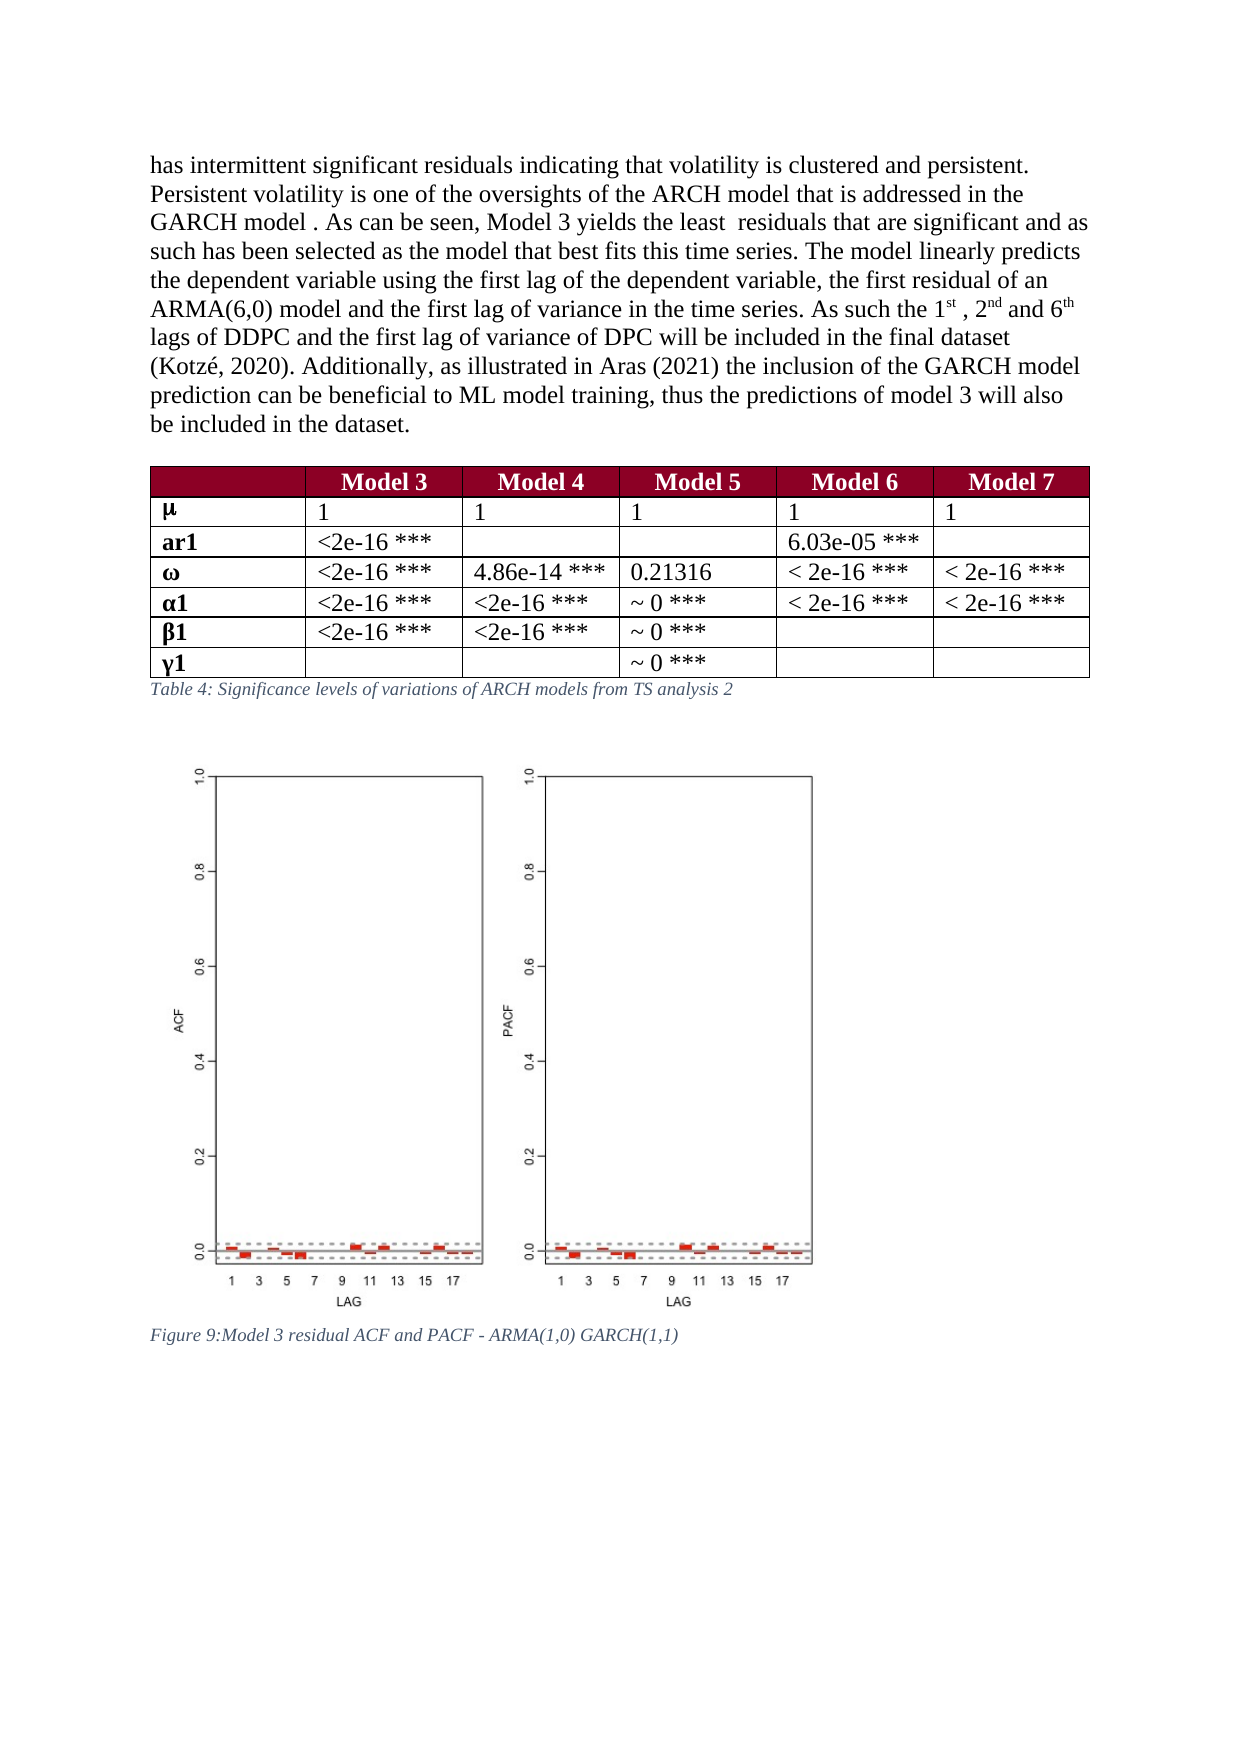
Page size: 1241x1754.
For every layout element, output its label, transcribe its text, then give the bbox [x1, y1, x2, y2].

table_cell ~ 0 *** [620, 648, 776, 677]
table_cell [463, 648, 619, 677]
text Table 4: Significance levels of variations of ARCH models from TS analysis 2 [150, 678, 1090, 699]
table_cell 1 [934, 498, 1089, 526]
table_cell β1 [151, 618, 305, 647]
table_cell < 2e-16 *** [777, 558, 933, 587]
table_cell [306, 648, 462, 677]
table_cell [934, 618, 1089, 647]
table_cell ar1 [151, 527, 305, 556]
table_cell [777, 618, 933, 647]
table_cell ~ 0 *** [620, 618, 776, 647]
table_cell [934, 648, 1089, 677]
table_header Model 3 [306, 467, 462, 496]
table_cell <2e-16 *** [306, 618, 462, 647]
text Figure 9:Model 3 residual ACF and PACF - ARMA(1,0) GARCH(1,1) [150, 1324, 1090, 1346]
table_cell [934, 527, 1089, 556]
table_cell ω [151, 558, 305, 587]
table_cell ~ 0 *** [620, 588, 776, 616]
table_cell 6.03e-05 *** [777, 527, 933, 556]
table_cell <2e-16 *** [306, 527, 462, 556]
table_cell 0.21316 [620, 558, 776, 587]
table_header [151, 467, 305, 496]
table_cell 4.86e-14 *** [463, 558, 619, 587]
table_header Model 7 [934, 467, 1089, 496]
table_cell γ1 [151, 648, 305, 677]
table_cell 1 [306, 498, 462, 526]
table_header Model 6 [777, 467, 933, 496]
table_cell < 2e-16 *** [934, 588, 1089, 616]
table_cell α1 [151, 588, 305, 616]
table_cell <2e-16 *** [463, 588, 619, 616]
table_cell [151, 498, 305, 526]
table_header Model 4 [463, 467, 619, 496]
table_cell < 2e-16 *** [934, 558, 1089, 587]
picture [150, 749, 842, 1324]
table_cell <2e-16 *** [463, 618, 619, 647]
table_cell 1 [463, 498, 619, 526]
table_cell 1 [777, 498, 933, 526]
table_cell <2e-16 *** [306, 558, 462, 587]
table_header Model 5 [620, 467, 776, 496]
table_cell 1 [620, 498, 776, 526]
table_cell < 2e-16 *** [777, 588, 933, 616]
table_cell <2e-16 *** [306, 588, 462, 616]
table_cell [463, 527, 619, 556]
table_cell [620, 527, 776, 556]
table_cell [777, 648, 933, 677]
